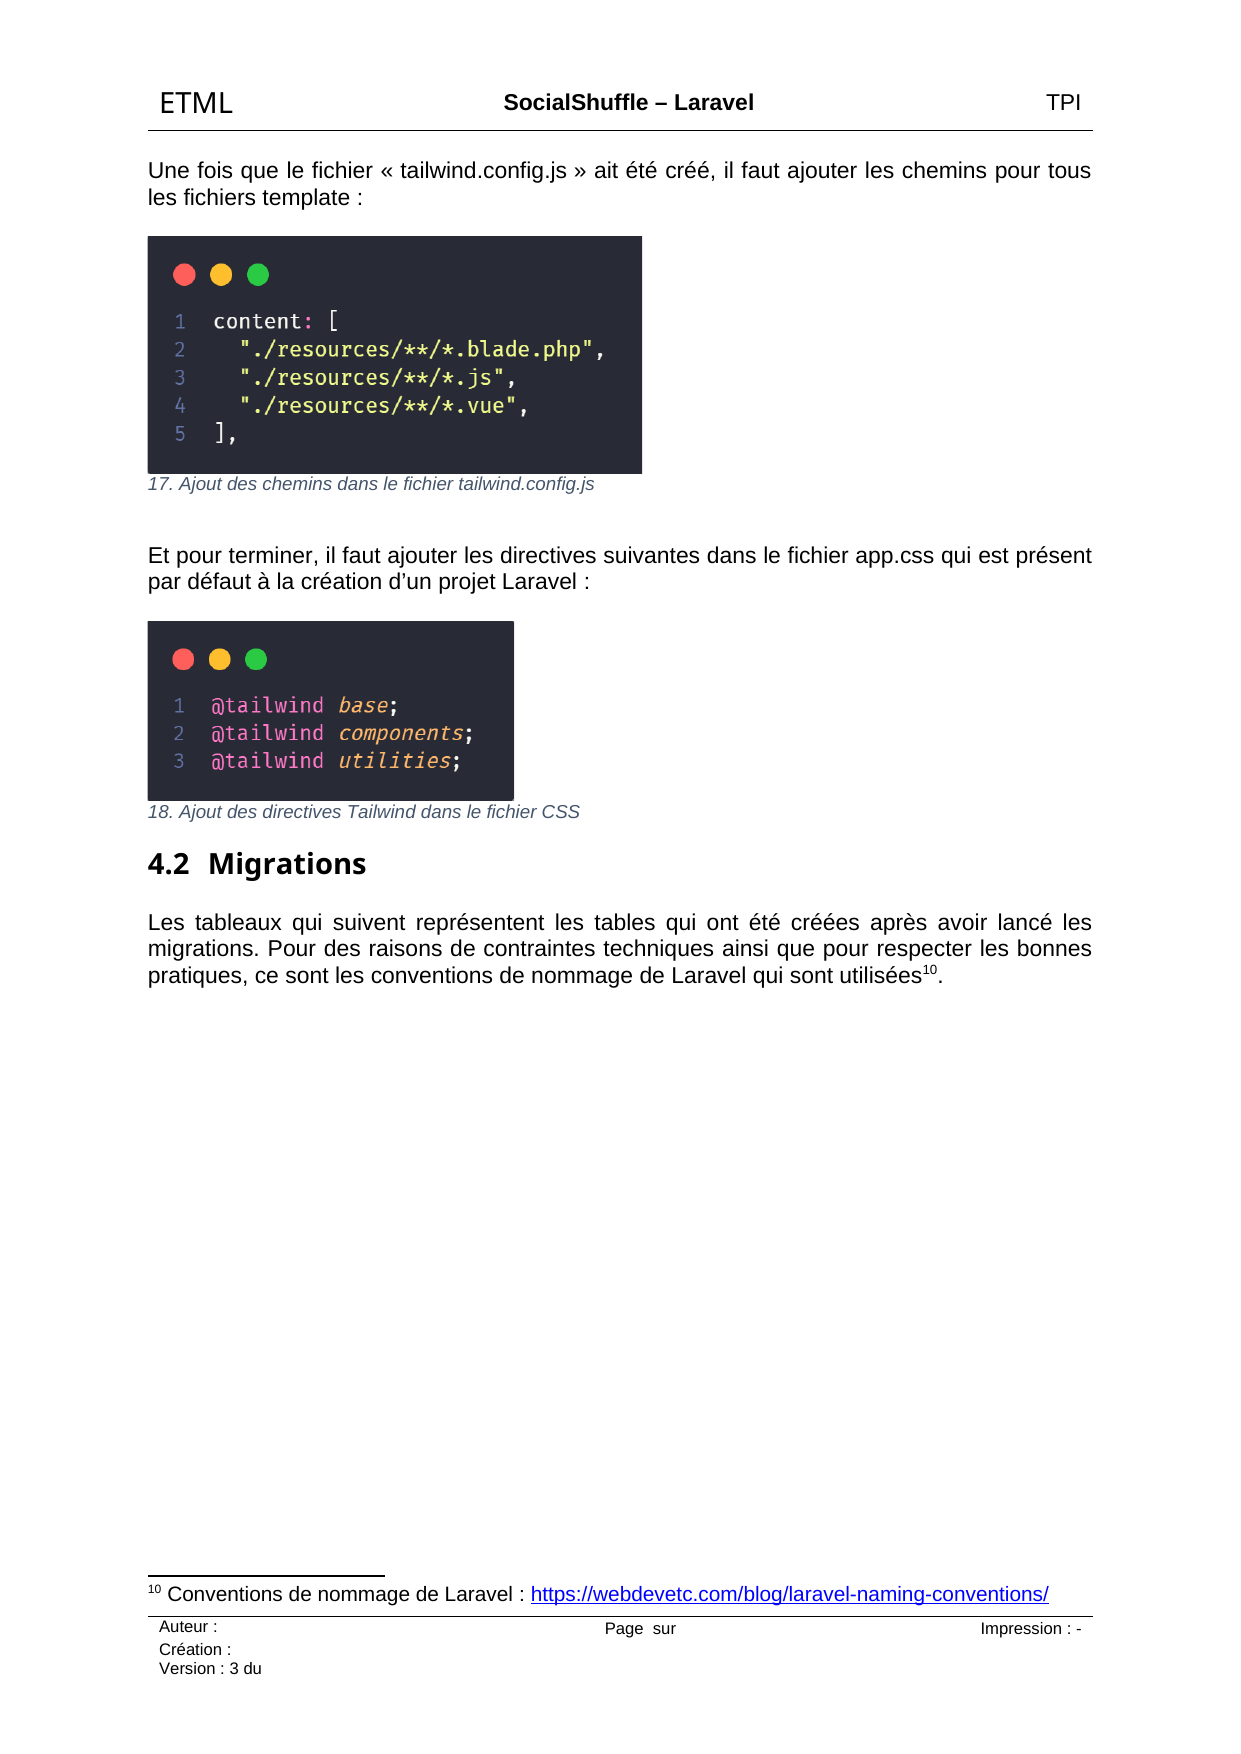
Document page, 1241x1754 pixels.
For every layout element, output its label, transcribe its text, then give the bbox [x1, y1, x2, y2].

subtitle Migrations [148, 843, 1092, 883]
text . Ajout des chemins dans le fichier tailwind.config.js [148, 473, 1092, 495]
picture [147, 236, 643, 474]
text Une fois que le fichier « tailwind.config.js » ait été créé, il faut ajouter les chemins pour tous les fichiers template : [148, 157, 1092, 210]
text Les tableaux qui suivent représentent les tables qui ont été créées après avoir lancé les migrations. Pour des raisons de contraintes techniques ainsi que pour respecter les bonnes pratiques, ce sont les conventions de nommage de Laravel qui sont utilisées. [148, 909, 1092, 988]
picture [147, 621, 515, 801]
text . Ajout des directives Tailwind dans le fichier CSS [148, 801, 1092, 822]
text Et pour terminer, il faut ajouter les directives suivantes dans le fichier app.css qui est présent par défaut à la création d’un projet Laravel : [148, 542, 1092, 594]
